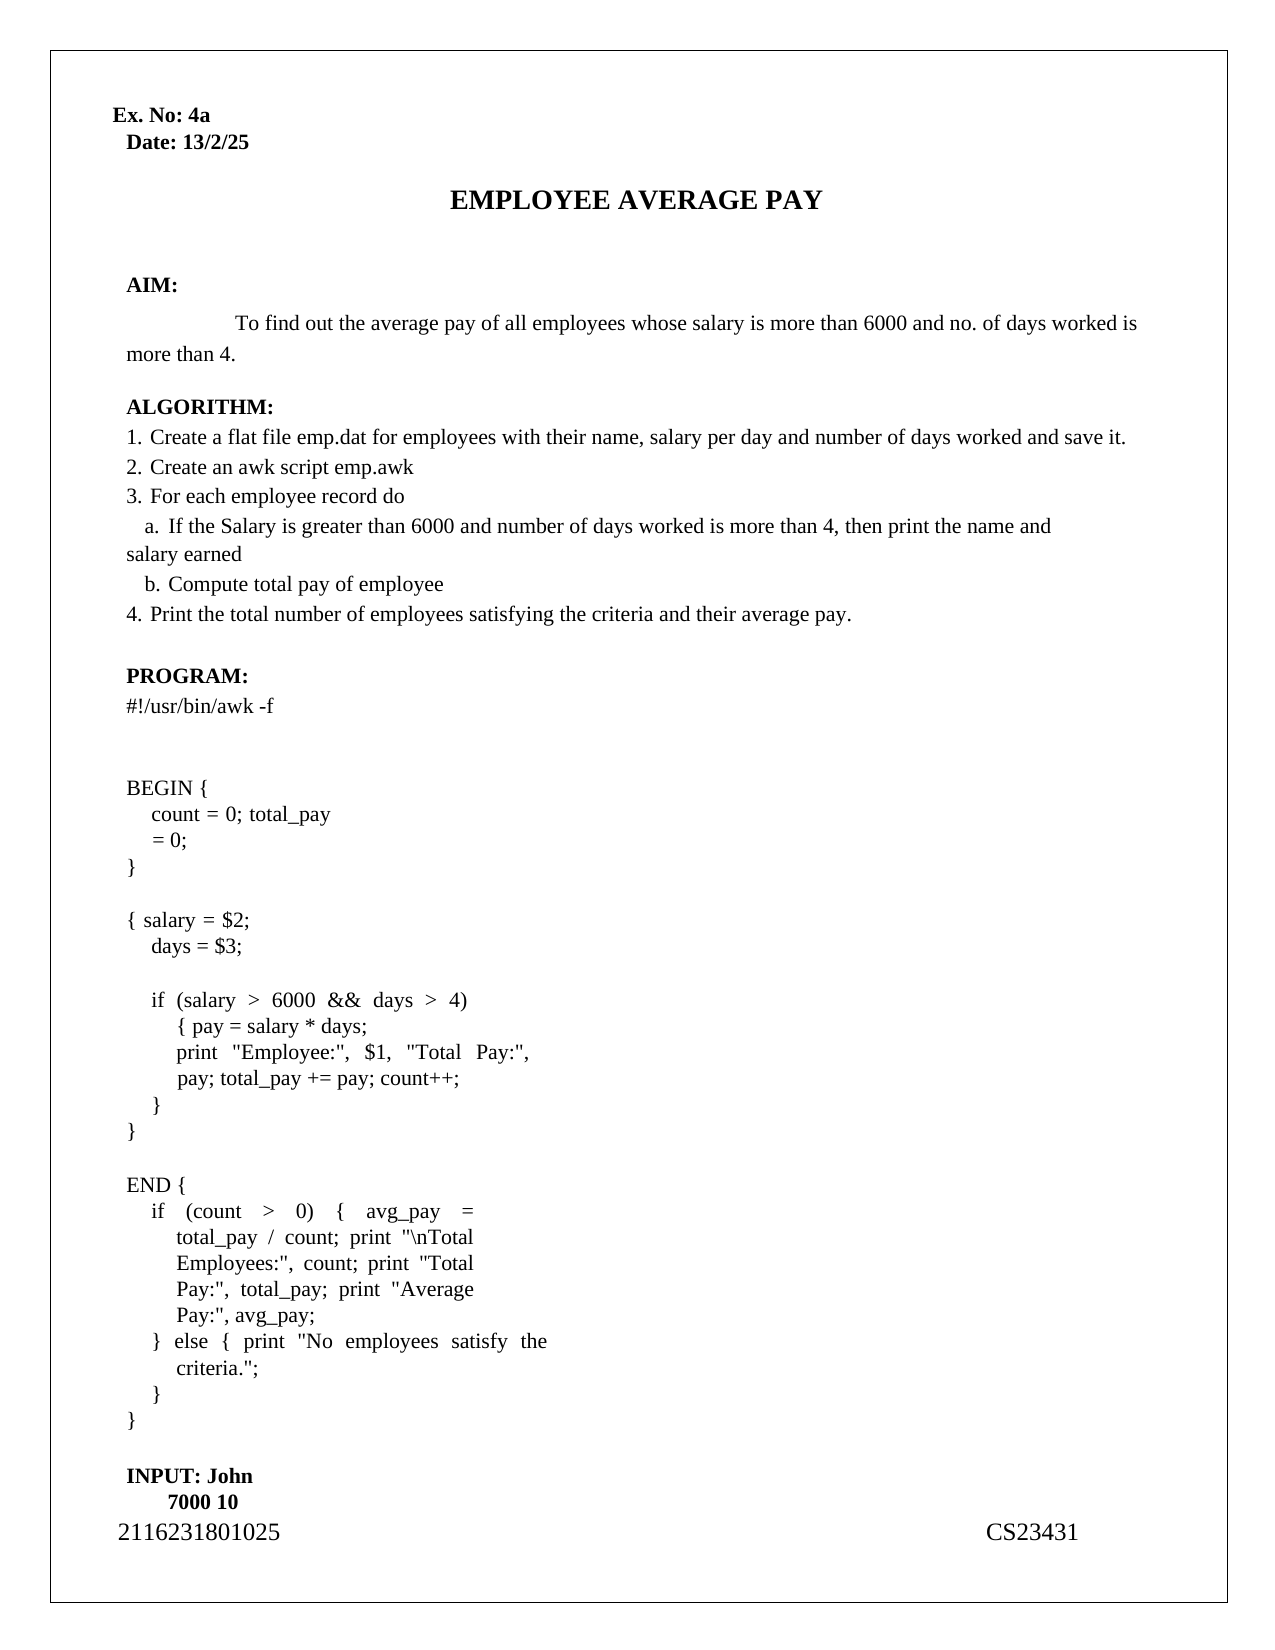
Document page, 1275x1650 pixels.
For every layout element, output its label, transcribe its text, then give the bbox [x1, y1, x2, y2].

text BEGIN { [126, 775, 1135, 800]
list For each employee record do [126, 483, 1135, 508]
text } [151, 1092, 1135, 1117]
text more than 4. [126, 341, 1135, 366]
text PROGRAM: [126, 663, 1136, 688]
text count = 0; total_pay = 0; [151, 801, 331, 852]
list Print the total number of employees satisfying the criteria and their average pay. [126, 601, 1135, 626]
list Compute total pay of employee [144, 571, 1136, 597]
text To find out the average pay of all employees whose salary is more than 6000 and no. of days worked is [112, 310, 1138, 335]
text END { [126, 1172, 1135, 1197]
text Ex. No: 4a [112, 102, 1136, 127]
text #!/usr/bin/awk -f [126, 693, 1135, 718]
text } [126, 1118, 1135, 1143]
list Create an awk script emp.awk [126, 454, 1135, 479]
text INPUT: John 7000 10 [126, 1463, 293, 1514]
text ALGORITHM: [126, 394, 1136, 419]
list If the Salary is greater than 6000 and number of days worked is more than 4, then print the name and [144, 513, 1136, 538]
list Create a flat file emp.dat for employees with their name, salary per day and number of days worked and save it. [126, 424, 1135, 449]
text { salary = $2; days = $3; [126, 907, 250, 958]
text } else { print "No employees satisfy the criteria."; [151, 1328, 548, 1380]
subtitle EMPLOYEE AVERAGE PAY [347, 183, 926, 215]
text salary earned [126, 541, 1135, 566]
text AIM: [126, 272, 1136, 297]
text if (count > 0) { avg_pay = total_pay / count; print "\nTotal Employees:", count; print "Total Pay:", total_pay; print "Average Pay:", avg_pay; [151, 1198, 474, 1327]
text if (salary > 6000 && days > 4) { pay = salary * days; [151, 987, 468, 1038]
text } [151, 1381, 1135, 1406]
text print "Employee:", $1, "Total Pay:", pay; total_pay += pay; count++; [176, 1039, 530, 1091]
text Date: 13/2/25 [126, 129, 1136, 154]
text } [126, 854, 1135, 879]
text } [126, 1407, 1135, 1433]
